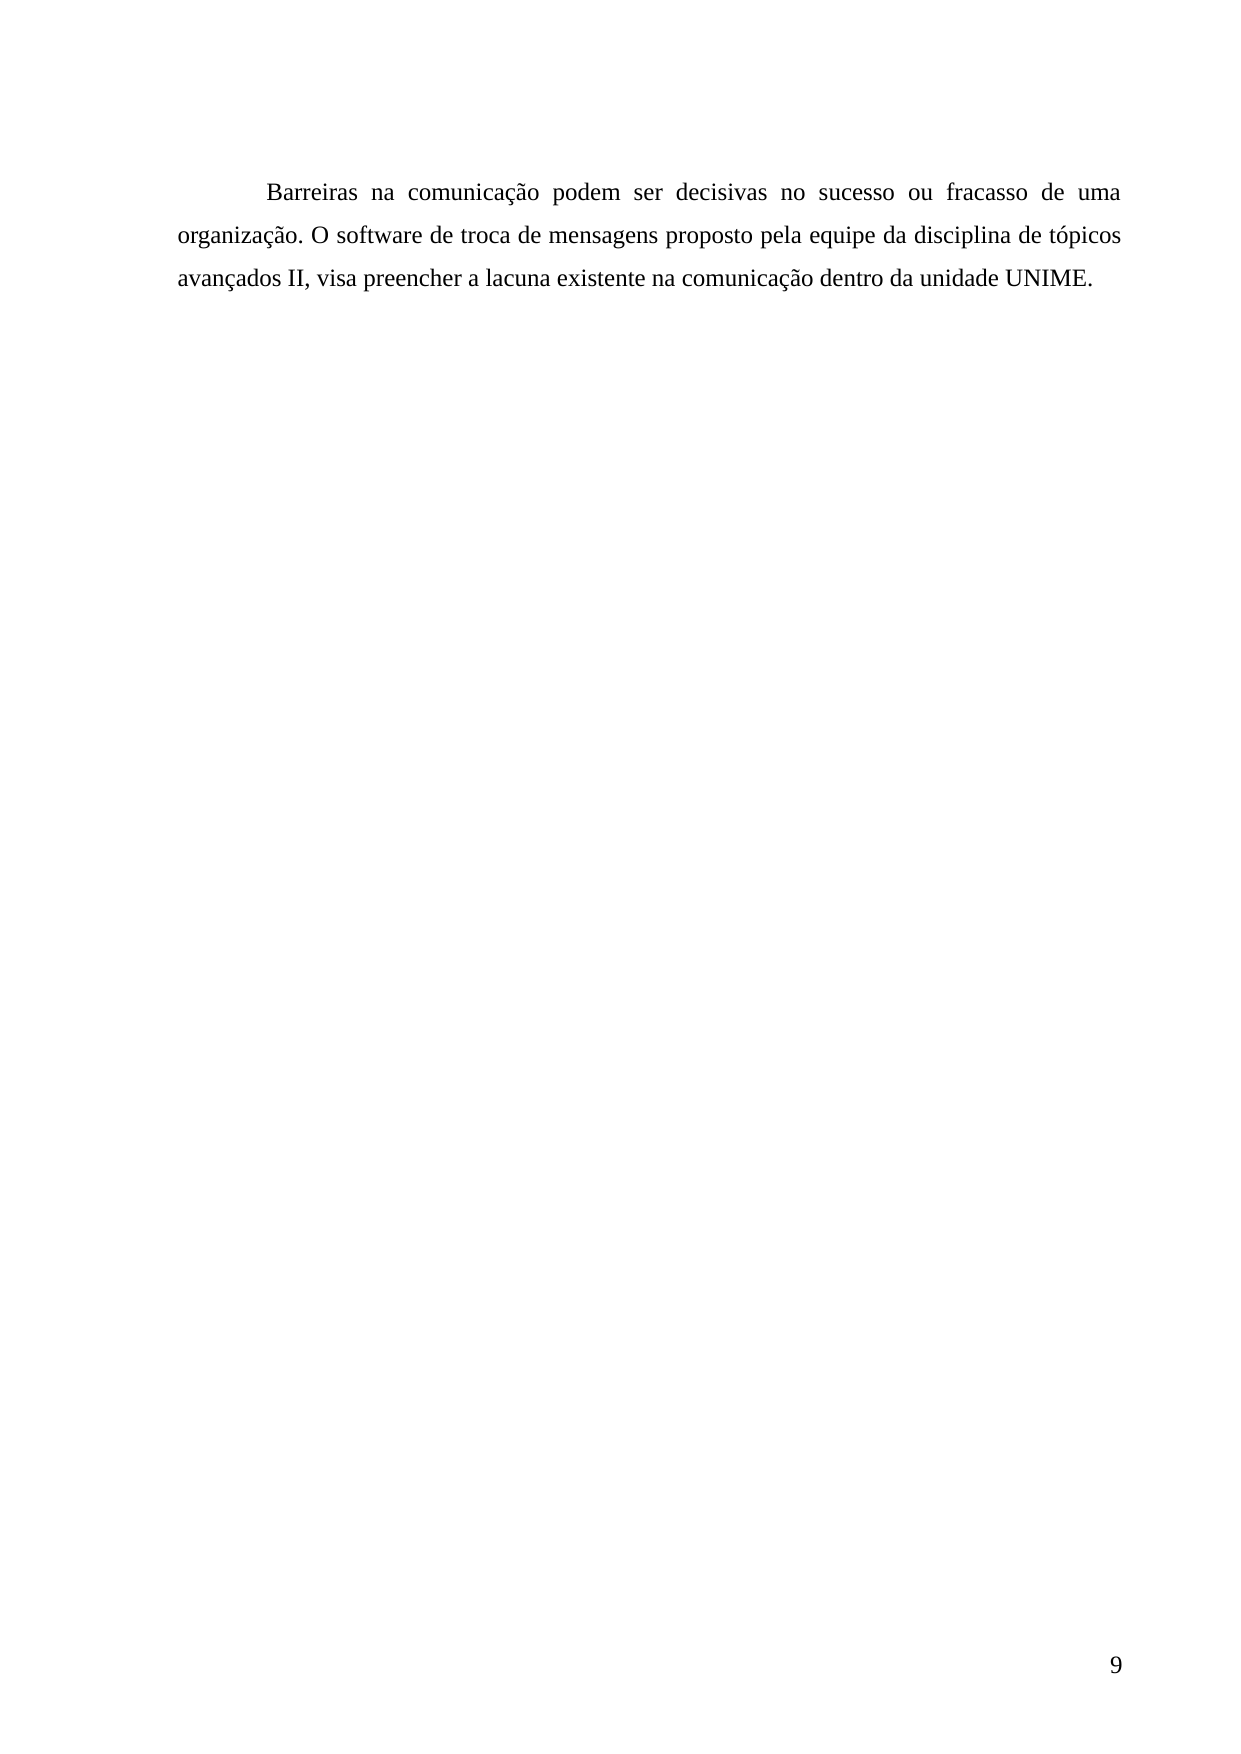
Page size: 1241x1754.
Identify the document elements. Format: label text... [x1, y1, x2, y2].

text Barreiras na comunicação podem ser decisivas no sucesso ou fracasso de uma organização. O software de troca de mensagens proposto pela equipe da disciplina de tópicos avançados II, visa preencher a lacuna existente na comunicação dentro da unidade UNIME. [177, 177, 1122, 292]
